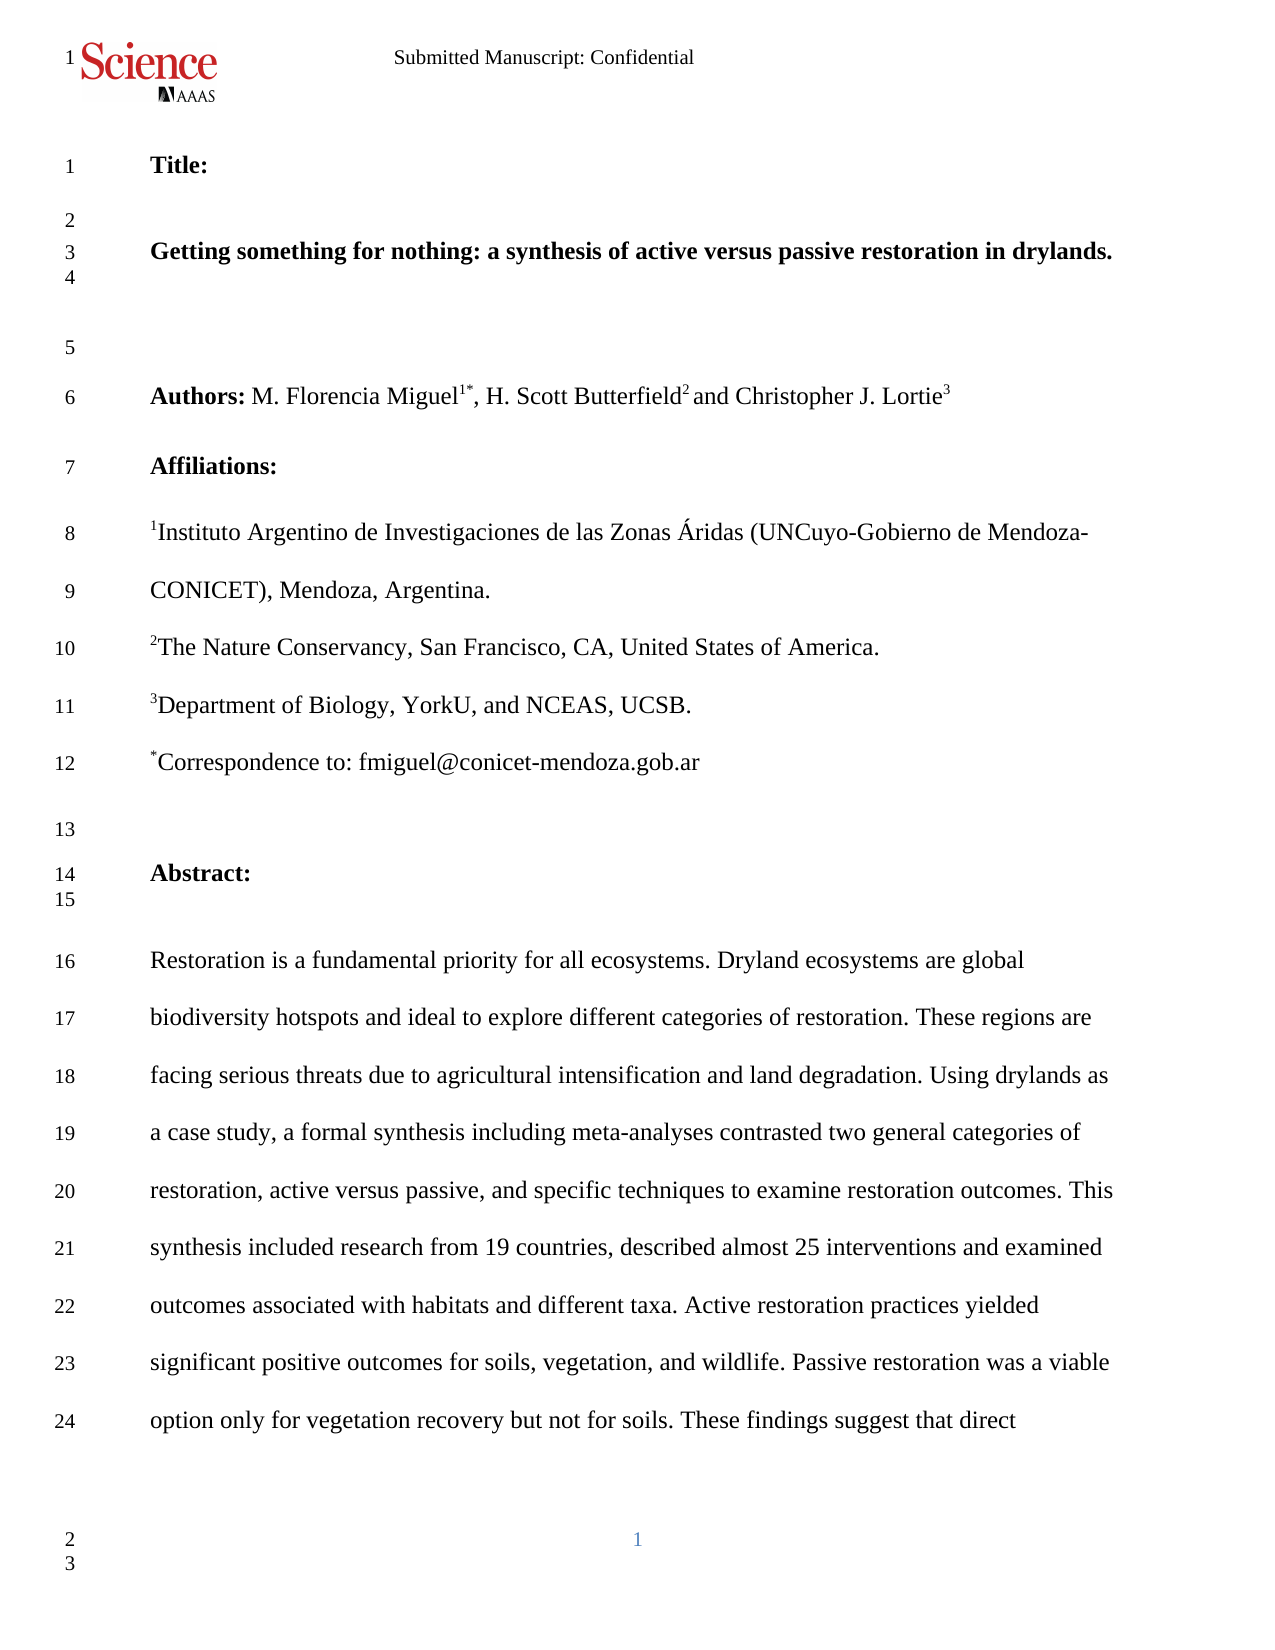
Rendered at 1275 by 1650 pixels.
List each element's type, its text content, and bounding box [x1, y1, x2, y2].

text *Correspondence to: fmiguel@conicet-mendoza.gob.ar [150, 747, 1125, 776]
picture [81, 42, 217, 102]
text 2The Nature Conservancy, San Francisco, CA, United States of America. [150, 632, 1125, 661]
text Authors: M. Florencia Miguel1*, H. Scott Butterfield2 and Christopher J. Lortie3 [150, 381, 1125, 410]
text Abstract: [150, 858, 1125, 887]
text 1Instituto Argentino de Investigaciones de las Zonas Áridas (UNCuyo-Gobierno de Mendoza-CONICET), Mendoza, Argentina. [150, 517, 1125, 603]
text Affiliations: [150, 451, 1125, 480]
text Getting something for nothing: a synthesis of active versus passive restoration in drylands. [150, 236, 1125, 265]
text Title: [150, 150, 1125, 179]
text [150, 945, 1125, 1433]
text 3Department of Biology, YorkU, and NCEAS, UCSB. [150, 690, 1125, 718]
